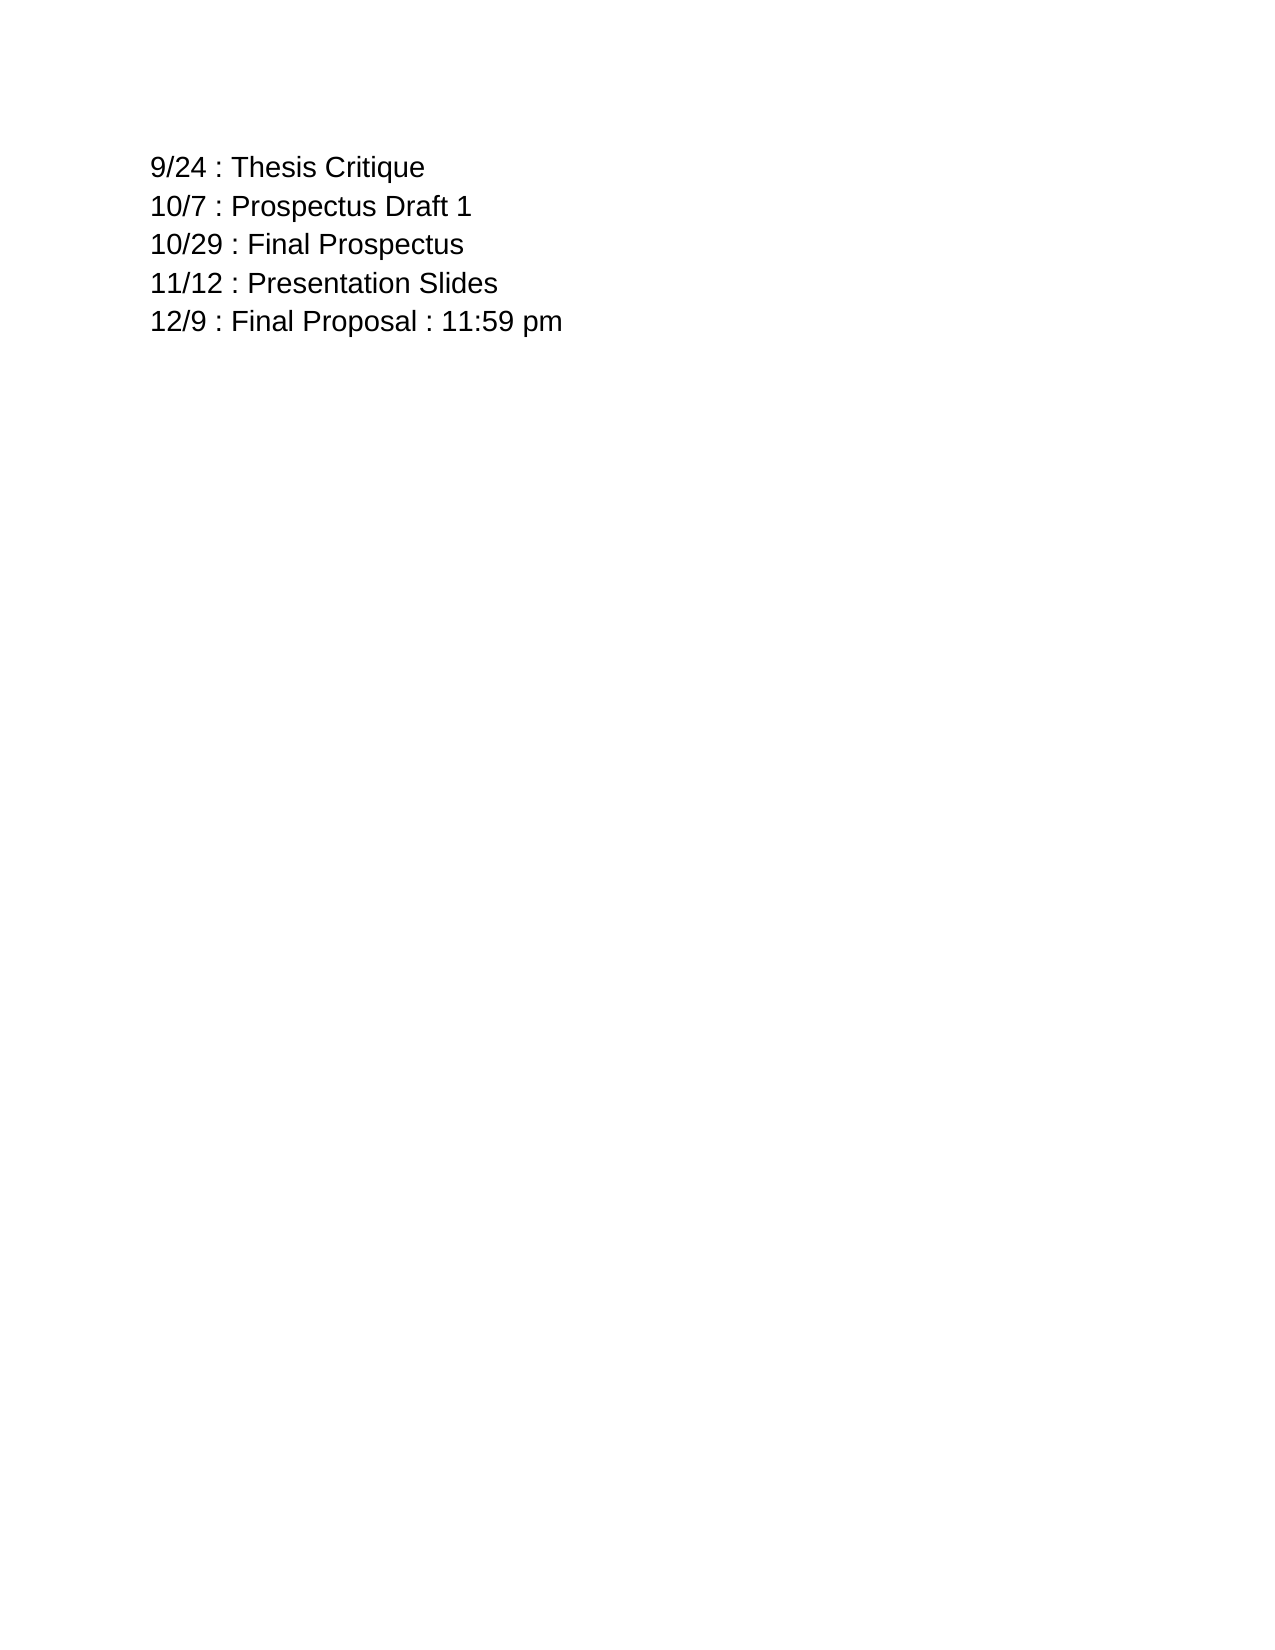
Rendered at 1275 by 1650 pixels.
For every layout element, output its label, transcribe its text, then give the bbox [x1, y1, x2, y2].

text 10/7 : Prospectus Draft 1 [150, 188, 1125, 222]
text 12/9 : Final Proposal : 11:59 pm [150, 304, 1125, 338]
text 10/29 : Final Prospectus [150, 227, 1125, 261]
text 11/12 : Presentation Slides [150, 266, 1125, 299]
text 9/24 : Thesis Critique [150, 150, 1125, 183]
